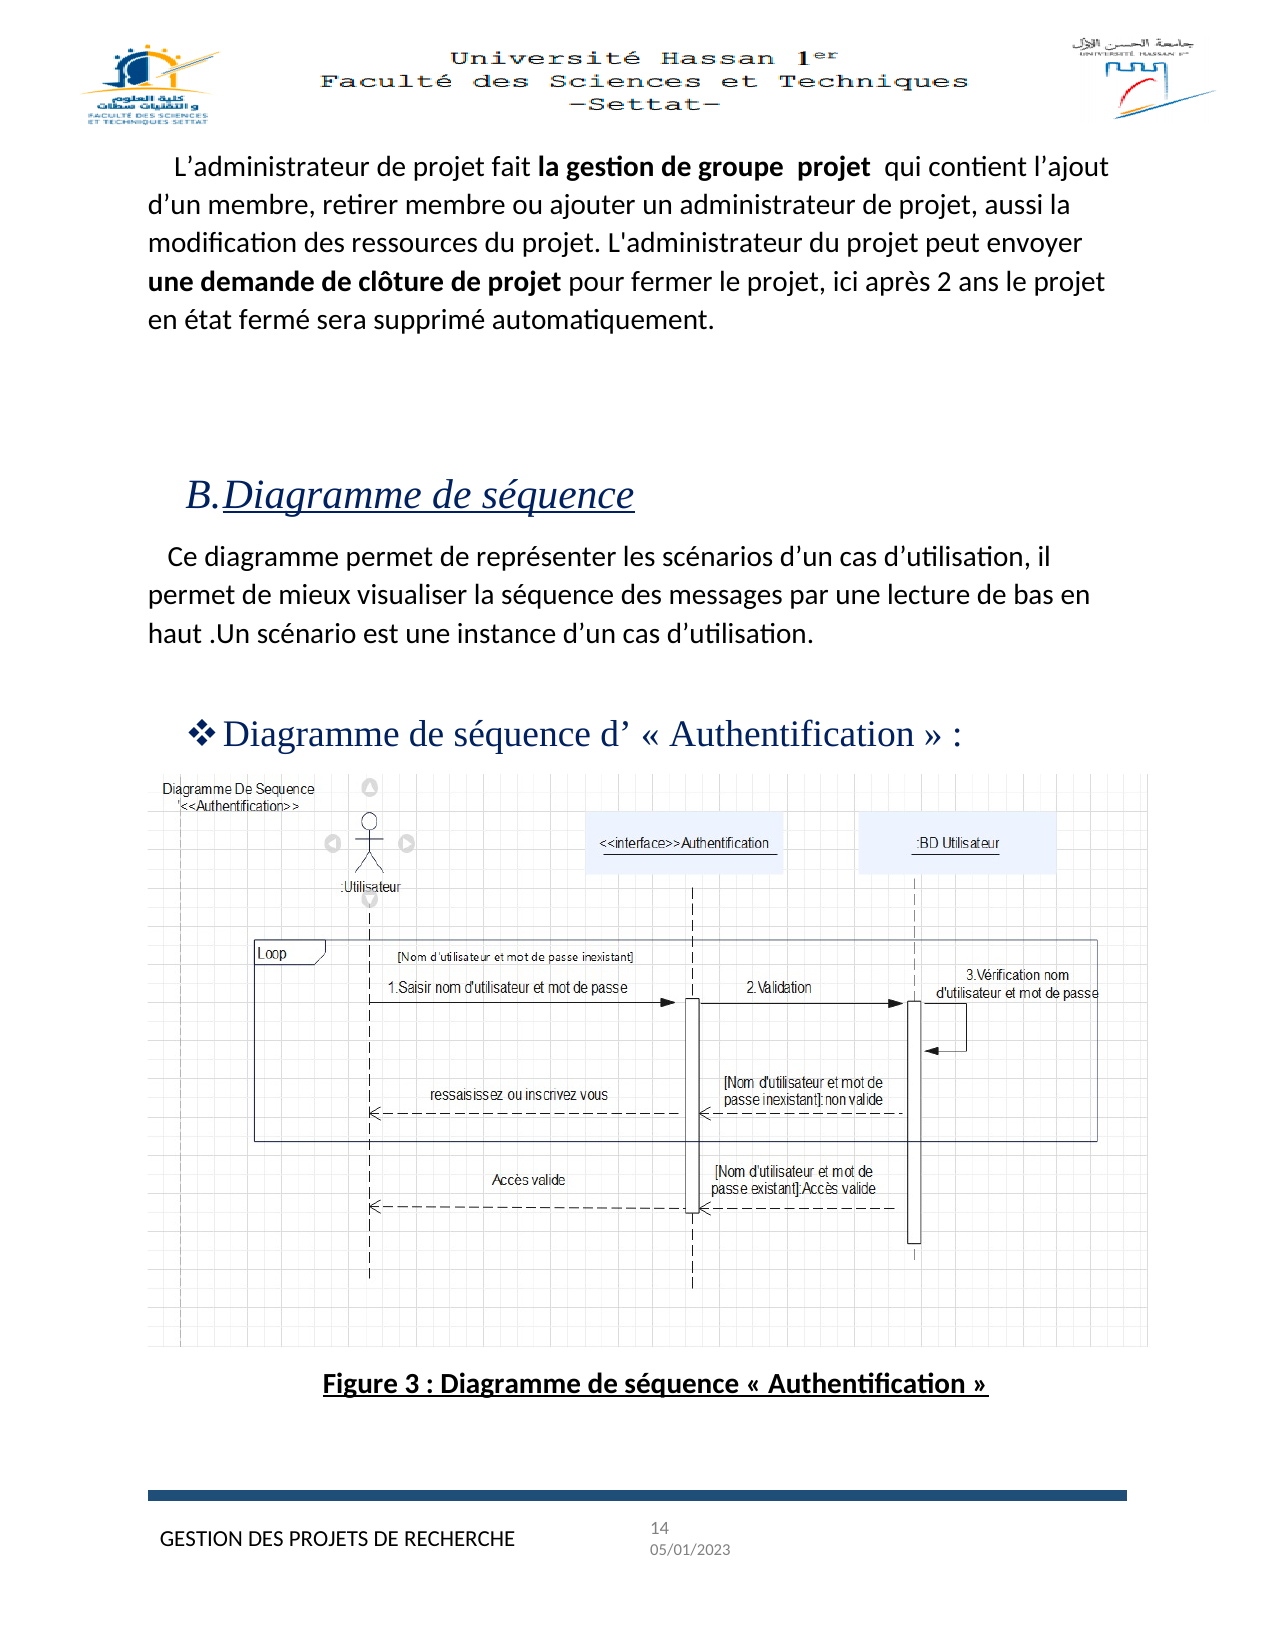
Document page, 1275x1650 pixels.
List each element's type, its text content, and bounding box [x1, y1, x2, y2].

list Diagramme de séquence [185, 469, 1127, 517]
text Figure 3 : Diagramme de séquence « Authentification » [148, 1365, 1127, 1401]
text Ce diagramme permet de représenter les scénarios d’un cas d’utilisation, il permet de mieux visualiser la séquence des messages par une lecture de bas en haut .Un scénario est une instance d’un cas d’utilisation. [148, 538, 1127, 650]
picture [147, 774, 1150, 1347]
picture [1, 0, 1275, 164]
list Diagramme de séquence d’ « Authentification » : [185, 711, 1127, 754]
text L’administrateur de projet fait la gestion de groupe projet qui contient l’ajout d’un membre, retirer membre ou ajouter un administrateur de projet, aussi la modification des ressources du projet. L'administrateur du projet peut envoyer une demande de clôture de projet pour fermer le projet, ici après 2 ans le projet en état fermé sera supprimé automatiquement. [148, 148, 1127, 337]
